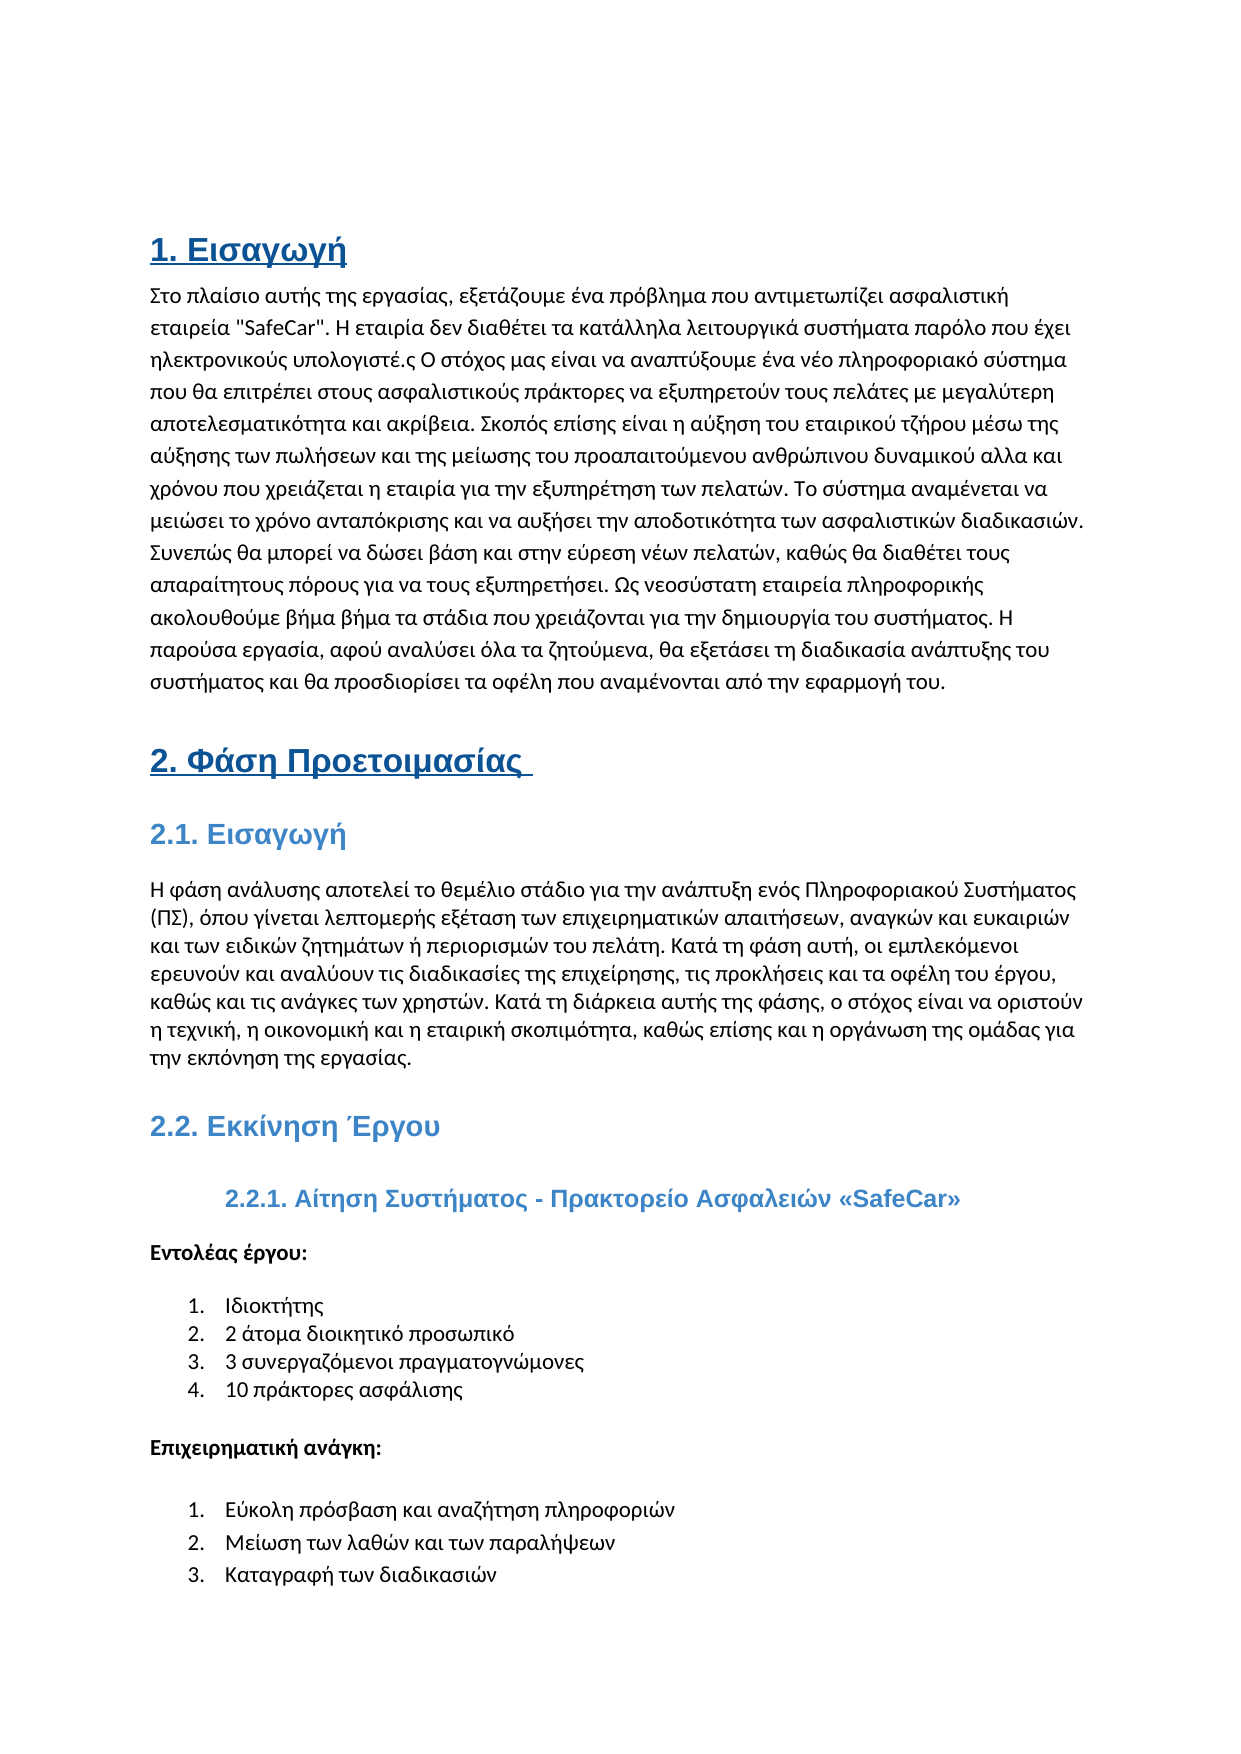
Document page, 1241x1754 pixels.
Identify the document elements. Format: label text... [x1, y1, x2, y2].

text Εντολέας έργου: [150, 1238, 1090, 1266]
subtitle 1. Εισαγωγή [150, 230, 1090, 268]
list Μείωση των λαθών και των παραλήψεων [187, 1528, 1090, 1556]
list 2 άτομα διοικητικό προσωπικό [187, 1319, 1090, 1347]
text Επιχειρηματική ανάγκη: [150, 1433, 1090, 1461]
subtitle 2.1. Εισαγωγή [150, 817, 1090, 850]
subtitle 2.2.1. Αίτηση Συστήματος - Πρακτορείο Ασφαλειών «SafeCar» [225, 1184, 1090, 1213]
list Ιδιοκτήτης [187, 1291, 1090, 1319]
list Καταγραφή των διαδικασιών [187, 1560, 1090, 1588]
list 10 πράκτορες ασφάλισης [187, 1375, 1090, 1403]
text Η φάση ανάλυσης αποτελεί το θεμέλιο στάδιο για την ανάπτυξη ενός Πληροφοριακού Συστήματος (ΠΣ), όπου γίνεται λεπτομερής εξέταση των επιχειρηματικών απαιτήσεων, αναγκών και ευκαιριών και των ειδικών ζητημάτων ή περιορισμών του πελάτη. Κατά τη φάση αυτή, οι εμπλεκόμενοι ερευνούν και αναλύουν τις διαδικασίες της επιχείρησης, τις προκλήσεις και τα οφέλη του έργου, καθώς και τις ανάγκες των χρηστών. Κατά τη διάρκεια αυτής της φάσης, ο στόχος είναι να οριστούν η τεχνική, η οικονομική και η εταιρική σκοπιμότητα, καθώς επίσης και η οργάνωση της ομάδας για την εκπόνηση της εργασίας. [150, 875, 1090, 1071]
subtitle 2.2. Εκκίνηση Έργου [150, 1109, 1090, 1142]
list 3 συνεργαζόμενοι πραγματογνώμονες [187, 1347, 1090, 1375]
text Στο πλαίσιο αυτής της εργασίας, εξετάζουμε ένα πρόβλημα που αντιμετωπίζει ασφαλιστική εταιρεία "SafeCar". Η εταιρία δεν διαθέτει τα κατάλληλα λειτουργικά συστήματα παρόλο που έχει ηλεκτρονικούς υπολογιστέ.ς Ο στόχος μας είναι να αναπτύξουμε ένα νέο πληροφοριακό σύστημα που θα επιτρέπει στους ασφαλιστικούς πράκτορες να εξυπηρετούν τους πελάτες με μεγαλύτερη αποτελεσματικότητα και ακρίβεια. Σκοπός επίσης είναι η αύξηση του εταιρικού τζήρου μέσω της αύξησης των πωλήσεων και της μείωσης του προαπαιτούμενου ανθρώπινου δυναμικού αλλα και χρόνου που χρειάζεται η εταιρία για την εξυπηρέτηση των πελατών. Το σύστημα αναμένεται να μειώσει το χρόνο ανταπόκρισης και να αυξήσει την αποδοτικότητα των ασφαλιστικών διαδικασιών. Συνεπώς θα μπορεί να δώσει βάση και στην εύρεση νέων πελατών, καθώς θα διαθέτει τους απαραίτητους πόρους για να τους εξυπηρετήσει. Ως νεοσύστατη εταιρεία πληροφορικής ακολουθούμε βήμα βήμα τα στάδια που χρειάζονται για την δημιουργία του συστήματος. Η παρούσα εργασία, αφού αναλύσει όλα τα ζητούμενα, θα εξετάσει τη διαδικασία ανάπτυξης του συστήματος και θα προσδιορίσει τα οφέλη που αναμένονται από την εφαρμογή του. [150, 281, 1090, 695]
subtitle 2. Φάση Προετοιμασίας [150, 741, 1090, 779]
list Εύκολη πρόσβαση και αναζήτηση πληροφοριών [187, 1496, 1090, 1524]
